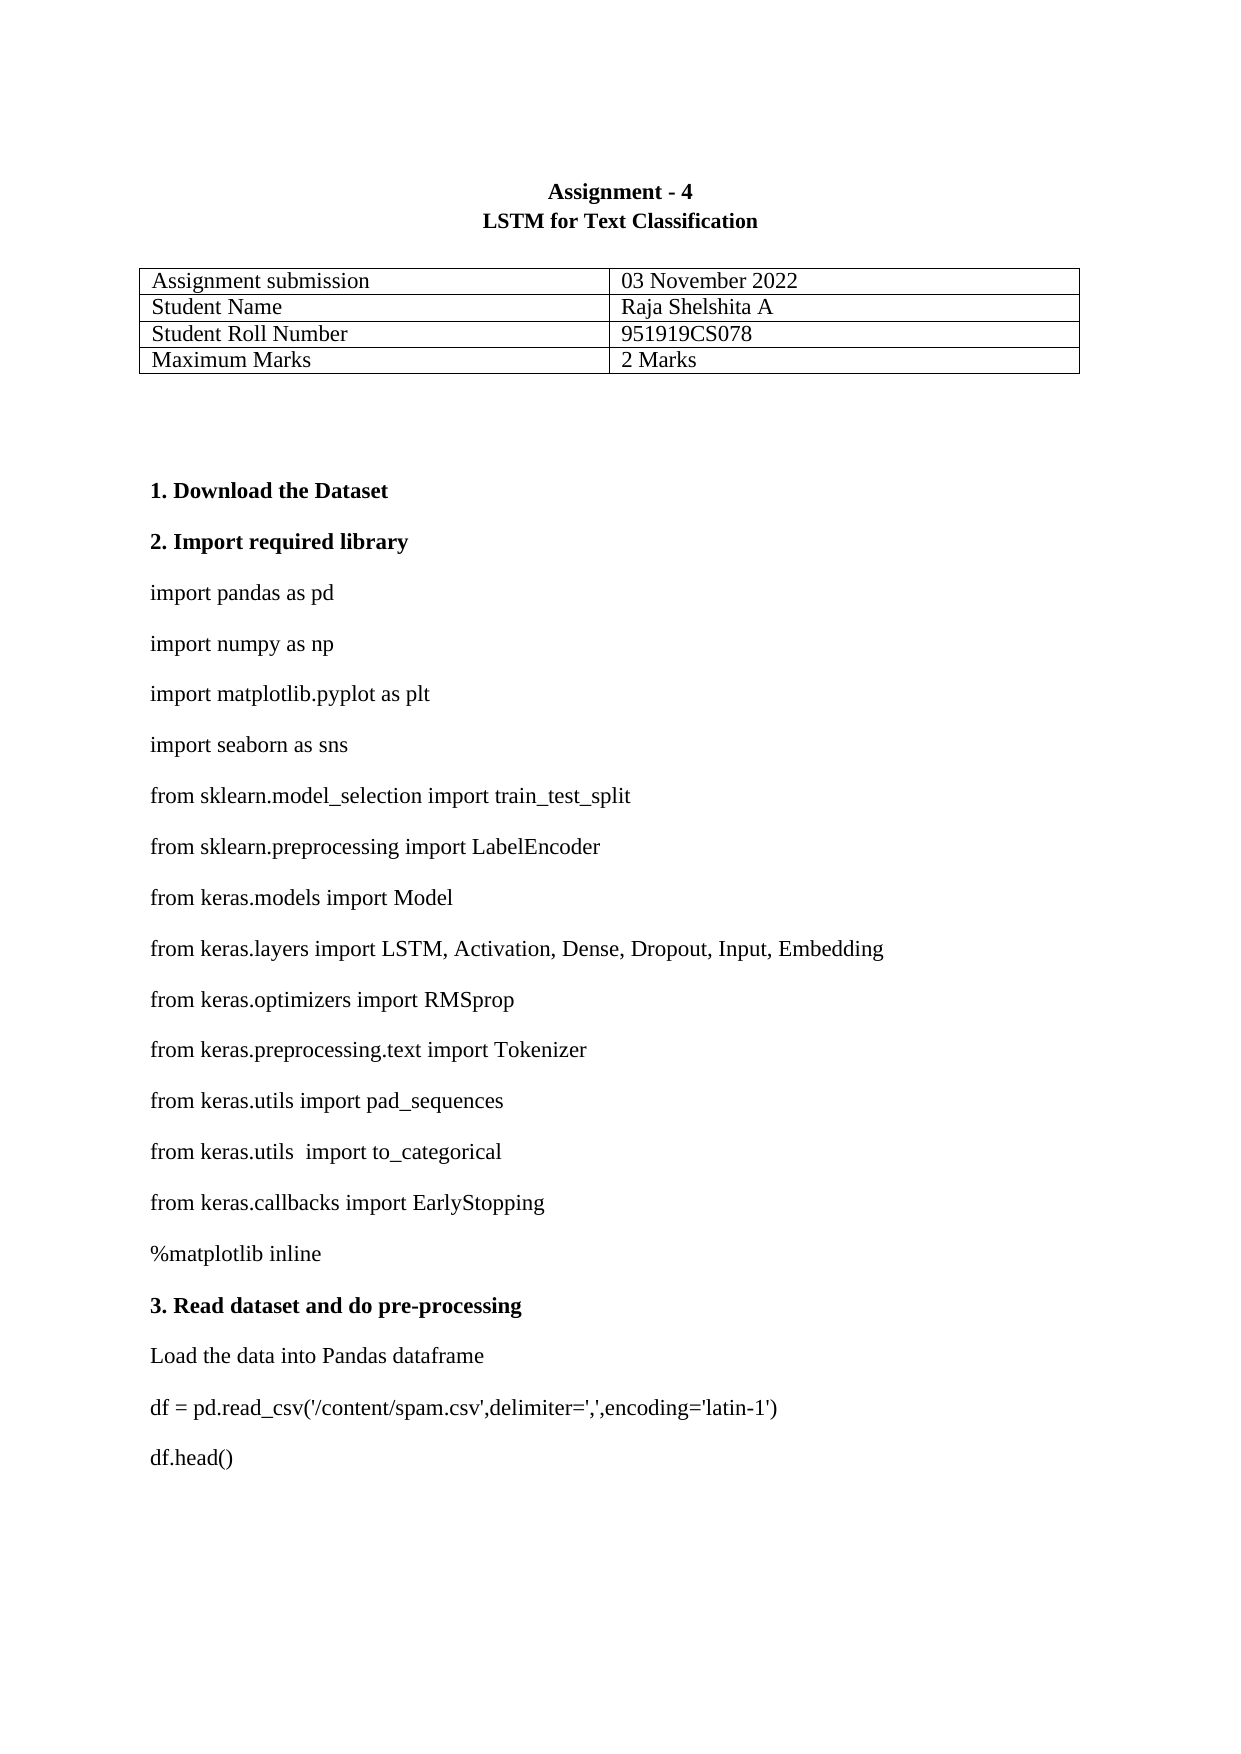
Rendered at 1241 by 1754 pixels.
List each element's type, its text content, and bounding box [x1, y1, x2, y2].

subtitle Download the Dataset [150, 477, 1101, 503]
text df = pd.read_csv('/content/spam.csv',delimiter=',',encoding='latin-1') df.head() [150, 1394, 780, 1471]
text %matplotlib inline [150, 1240, 1101, 1266]
text from keras.utils import to_categorical from keras.callbacks import EarlyStopping [150, 1138, 545, 1215]
list Import required library [150, 528, 1101, 554]
text from keras.preprocessing.text import Tokenizer from keras.utils import pad_sequences [150, 1036, 589, 1114]
text LSTM for Text Classification [481, 208, 759, 234]
table_cell 2 Marks [610, 348, 1079, 373]
text import pandas as pd import numpy as np [150, 579, 336, 656]
table_header 03 November 2022 [610, 269, 1079, 294]
table_header Assignment submission [140, 269, 609, 294]
table_cell Raja Shelshita A [610, 295, 1079, 321]
subtitle Read dataset and do pre-processing [150, 1292, 1101, 1318]
table_cell Maximum Marks [140, 348, 609, 373]
text from sklearn.model_selection import train_test_split from sklearn.preprocessing import LabelEncoder from keras.models import Model [150, 782, 633, 910]
text from keras.layers import LSTM, Activation, Dense, Dropout, Input, Embedding from keras.optimizers import RMSprop [150, 935, 886, 1012]
table_cell Student Roll Number [140, 322, 609, 347]
text Load the data into Pandas dataframe [150, 1342, 1101, 1369]
text import matplotlib.pyplot as plt import seaborn as sns [150, 680, 432, 758]
subtitle Assignment - 4 [481, 178, 759, 204]
table_cell 951919CS078 [610, 322, 1079, 347]
table_cell Student Name [140, 295, 609, 321]
